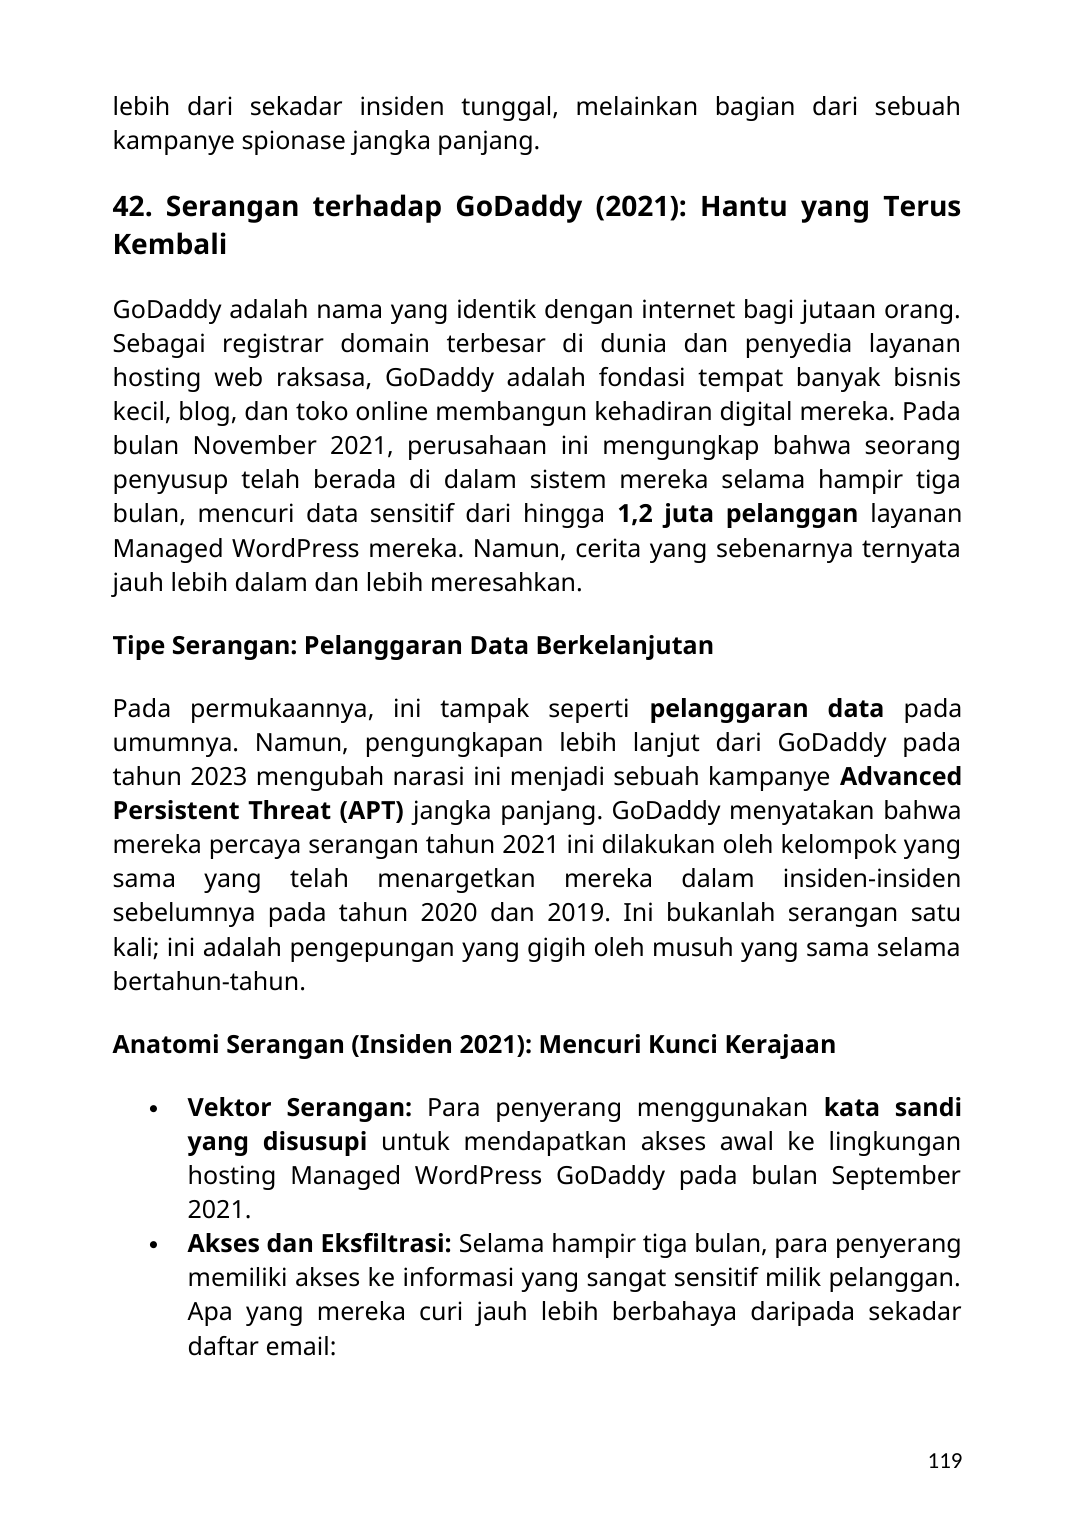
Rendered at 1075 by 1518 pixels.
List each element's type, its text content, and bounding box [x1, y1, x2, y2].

list Akses dan Eksfiltrasi: Selama hampir tiga bulan, para penyerang memiliki akses ke informasi yang sangat sensitif milik pelanggan. Apa yang mereka curi jauh lebih berbahaya daripada sekadar daftar email: [150, 1226, 962, 1362]
list Vektor Serangan: Para penyerang menggunakan kata sandi yang disusupi untuk mendapatkan akses awal ke lingkungan hosting Managed WordPress GoDaddy pada bulan September 2021. [150, 1090, 962, 1226]
text Tipe Serangan: Pelanggaran Data Berkelanjutan [112, 627, 962, 662]
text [112, 89, 962, 157]
text GoDaddy adalah nama yang identik dengan internet bagi jutaan orang. Sebagai registrar domain terbesar di dunia dan penyedia layanan hosting web raksasa, GoDaddy adalah fondasi tempat banyak bisnis kecil, blog, dan toko online membangun kehadiran digital mereka. Pada bulan November 2021, perusahaan ini mengungkap bahwa seorang penyusup telah berada di dalam sistem mereka selama hampir tiga bulan, mencuri data sensitif dari hingga 1,2 juta pelanggan layanan Managed WordPress mereka. Namun, cerita yang sebenarnya ternyata jauh lebih dalam dan lebih meresahkan. [112, 292, 962, 598]
text Pada permukaannya, ini tampak seperti pelanggaran data pada umumnya. Namun, pengungkapan lebih lanjut dari GoDaddy pada tahun 2023 mengubah narasi ini menjadi sebuah kampanye Advanced Persistent Threat (APT) jangka panjang. GoDaddy menyatakan bahwa mereka percaya serangan tahun 2021 ini dilakukan oleh kelompok yang sama yang telah menargetkan mereka dalam insiden-insiden sebelumnya pada tahun 2020 dan 2019. Ini bukanlah serangan satu kali; ini adalah pengepungan yang gigih oleh musuh yang sama selama bertahun-tahun. [112, 691, 962, 997]
text 42. Serangan terhadap GoDaddy (2021): Hantu yang Terus Kembali [112, 186, 962, 263]
text Anatomi Serangan (Insiden 2021): Mencuri Kunci Kerajaan [112, 1026, 962, 1061]
